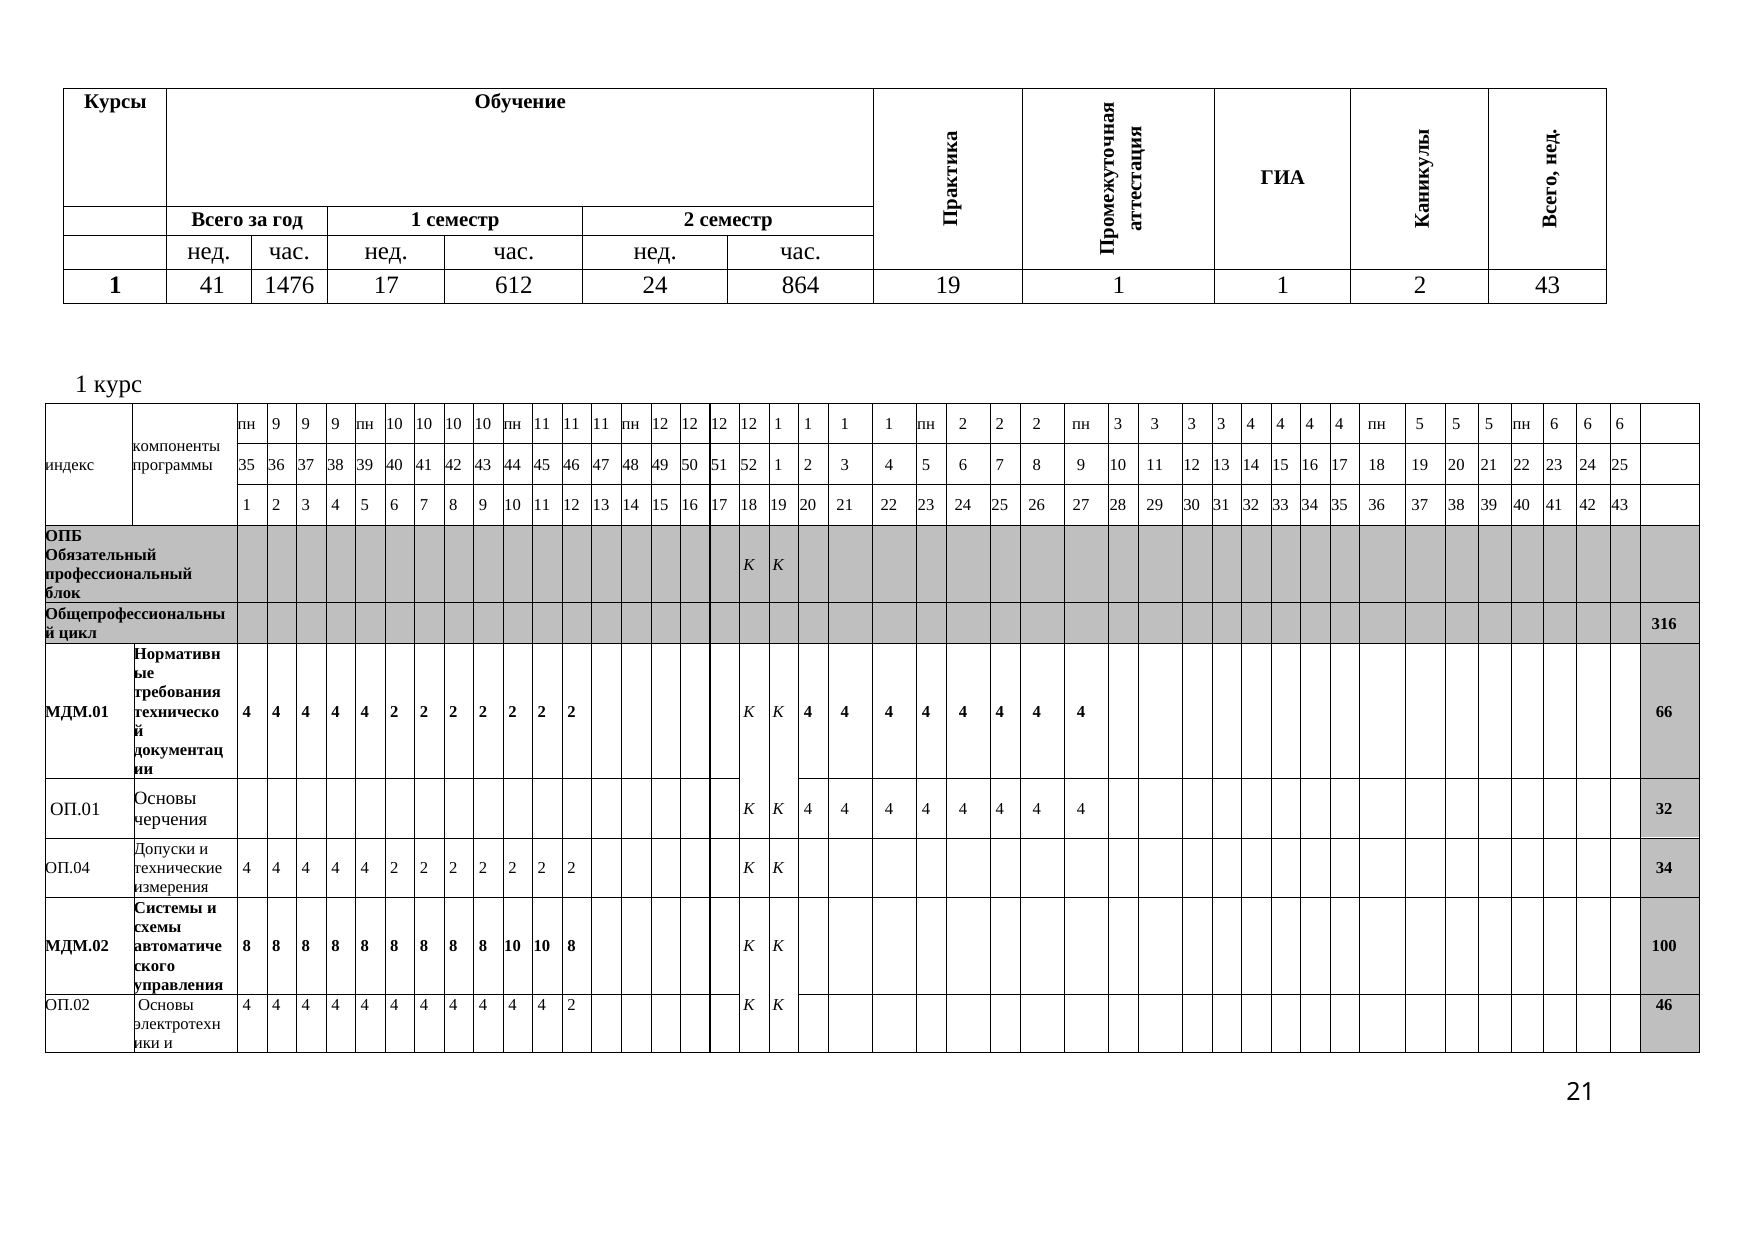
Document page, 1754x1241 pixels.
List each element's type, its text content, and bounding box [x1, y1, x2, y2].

table_cell [1446, 839, 1478, 897]
table_cell [1213, 898, 1241, 994]
table_cell [622, 839, 651, 897]
table_cell [1213, 603, 1241, 643]
table_cell 612 [445, 270, 582, 302]
table_cell [1611, 898, 1640, 994]
table_cell [297, 779, 326, 837]
table_cell [1406, 526, 1445, 602]
table_cell [652, 898, 680, 994]
table_header 1 [829, 404, 872, 443]
table_cell [681, 779, 709, 837]
table_cell Основы черчения [135, 779, 237, 837]
table_cell [1109, 603, 1138, 643]
table_cell 44 [504, 444, 532, 484]
table_cell МДМ.02 [46, 898, 134, 994]
table_cell 50 [681, 444, 709, 484]
table_cell [652, 644, 680, 778]
table_cell 34 [1301, 485, 1330, 524]
table_cell [1512, 603, 1543, 643]
table_cell ОП.04 [46, 839, 134, 897]
table_header 11 [533, 404, 562, 443]
table_header пн [622, 404, 651, 443]
table_cell [947, 995, 990, 1052]
table_cell 4 [1065, 779, 1108, 837]
table_cell 8 [445, 485, 473, 524]
table_cell [1512, 839, 1543, 897]
table_cell [386, 526, 414, 602]
table_cell [1213, 526, 1241, 602]
table_cell [1611, 779, 1640, 837]
table_header 2 [947, 404, 990, 443]
table_cell 33 [1272, 485, 1300, 524]
table_cell [533, 603, 562, 643]
table_cell 35 [1331, 485, 1359, 524]
table_header 4 [1272, 404, 1300, 443]
table_cell 38 [327, 444, 355, 484]
table_cell [1512, 779, 1543, 837]
table_header 4 [1242, 404, 1271, 443]
table_cell [799, 603, 828, 643]
table_cell 2 [445, 644, 473, 778]
table_cell [1446, 995, 1478, 1052]
table_cell [917, 995, 946, 1052]
table_cell 21 [1479, 444, 1511, 484]
table_cell [1331, 898, 1359, 994]
table_cell [652, 839, 680, 897]
table_cell 37 [1406, 485, 1445, 524]
table_cell 40 [386, 444, 414, 484]
table_cell [1360, 839, 1405, 897]
table_cell [917, 898, 946, 994]
table_cell [1272, 526, 1300, 602]
table_cell 29 [1139, 485, 1182, 524]
table_cell 2 [563, 644, 591, 778]
table_cell 8 [474, 898, 503, 994]
table_cell 14 [1242, 444, 1271, 484]
table_cell [356, 526, 385, 602]
table_cell [799, 839, 828, 897]
table_cell час. [252, 236, 327, 269]
table_cell 4 [268, 839, 296, 897]
table_cell 41 [167, 270, 251, 302]
table_cell [1183, 839, 1212, 897]
table_cell [1272, 839, 1300, 897]
table_cell [1242, 603, 1271, 643]
table_cell Допуски и технические измерения [135, 839, 237, 897]
table_cell [1021, 603, 1064, 643]
table_cell 8 [238, 898, 267, 994]
table_cell 4 [829, 644, 872, 778]
table_cell [1109, 898, 1138, 994]
table_cell 4 [1021, 644, 1064, 778]
table_header Каникулы [1351, 89, 1488, 269]
table_cell [622, 898, 651, 994]
table_cell [1479, 603, 1511, 643]
table_cell 46 [1641, 995, 1699, 1052]
table_cell 8 [268, 898, 296, 994]
table_cell 2 [533, 644, 562, 778]
table_cell 17 [711, 485, 739, 524]
table_cell [415, 603, 444, 643]
table_cell 30 [1183, 485, 1212, 524]
table_cell [592, 898, 621, 994]
table_header Обучение [167, 89, 873, 206]
table_cell [1360, 995, 1405, 1052]
table_cell 5 [917, 444, 946, 484]
table_cell [1139, 995, 1182, 1052]
table_cell [1577, 644, 1610, 778]
table_header пн [238, 404, 267, 443]
table_cell 3 [829, 444, 872, 484]
table_cell 2 семестр [583, 207, 873, 235]
table_cell [1109, 644, 1138, 778]
table_cell 42 [445, 444, 473, 484]
table_cell [711, 779, 739, 837]
table_header [1641, 404, 1699, 443]
table_cell 4 [327, 644, 355, 778]
table_cell [1301, 644, 1330, 778]
table_cell [917, 603, 946, 643]
table_cell [1213, 644, 1241, 778]
table_cell [1479, 779, 1511, 837]
table_cell [1446, 779, 1478, 837]
table_cell 4 [917, 644, 946, 778]
table_cell 66 [1641, 644, 1699, 778]
table_header индекс [46, 404, 132, 524]
table_cell Общепрофессиональный цикл [46, 603, 237, 643]
table_cell [947, 526, 990, 602]
table_header 3 [1109, 404, 1138, 443]
table_cell 2 [386, 839, 414, 897]
table_cell час. [445, 236, 582, 269]
table_cell [991, 526, 1020, 602]
table_cell К [770, 994, 798, 1052]
table_cell 13 [592, 485, 621, 524]
table_cell 4 [1021, 779, 1064, 837]
table_cell К [740, 778, 769, 837]
table_cell [711, 898, 739, 994]
table_header 1 [799, 404, 828, 443]
table_cell 39 [1479, 485, 1511, 524]
table_cell 24 [947, 485, 990, 524]
table_cell [1360, 603, 1405, 643]
table_cell [1479, 839, 1511, 897]
table_cell нед. [583, 236, 727, 269]
table_cell [415, 779, 444, 837]
table_cell [1641, 526, 1699, 602]
table_cell [445, 603, 473, 643]
table_cell [563, 603, 591, 643]
table_cell 13 [1213, 444, 1241, 484]
table_cell 51 [711, 444, 739, 484]
table_cell 12 [1183, 444, 1212, 484]
table_header 10 [386, 404, 414, 443]
table_cell [1213, 995, 1241, 1052]
table_cell [681, 526, 709, 602]
table_cell [829, 995, 872, 1052]
table_cell [652, 603, 680, 643]
table_cell [1301, 603, 1330, 643]
table_cell 52 [740, 444, 769, 484]
table_cell [1021, 898, 1064, 994]
table_cell 37 [297, 444, 326, 484]
table_cell [386, 779, 414, 837]
table_header 3 [1213, 404, 1241, 443]
table_cell [238, 779, 267, 837]
table_cell 12 [563, 485, 591, 524]
table_cell К [740, 994, 769, 1052]
table_cell 2 [504, 839, 532, 897]
table_cell 49 [652, 444, 680, 484]
table_cell 4 [799, 779, 828, 837]
table_cell [873, 603, 916, 643]
table_cell [799, 526, 828, 602]
table_header 1 [770, 404, 798, 443]
table_header пн [356, 404, 385, 443]
table_cell 1 [770, 444, 798, 484]
table_cell нед. [328, 236, 444, 269]
table_cell [711, 995, 739, 1052]
table_cell 4 [297, 839, 326, 897]
table_header 5 [1446, 404, 1478, 443]
table_cell 4 [445, 995, 473, 1052]
table_cell К [740, 898, 769, 994]
table_cell [1360, 898, 1405, 994]
table_header 12 [711, 404, 739, 443]
table_cell [1331, 526, 1359, 602]
table_cell 24 [583, 270, 727, 302]
table_cell [1331, 603, 1359, 643]
table_cell 2 [415, 839, 444, 897]
table_cell 4 [238, 644, 267, 778]
table_cell [622, 644, 651, 778]
table_cell 23 [917, 485, 946, 524]
table_cell [1301, 779, 1330, 837]
table_cell [238, 526, 267, 602]
table_cell [917, 839, 946, 897]
table_cell [533, 779, 562, 837]
table_cell 4 [873, 779, 916, 837]
table_cell [711, 839, 739, 897]
table_header 2 [1021, 404, 1064, 443]
table_cell 4 [504, 995, 532, 1052]
table_cell 38 [1446, 485, 1478, 524]
table_cell [652, 526, 680, 602]
table_cell 20 [1446, 444, 1478, 484]
table_header Практика [874, 89, 1022, 269]
table_cell [1611, 526, 1640, 602]
table_cell 4 [327, 995, 355, 1052]
table_cell 14 [622, 485, 651, 524]
table_cell 11 [1139, 444, 1182, 484]
table_cell 24 [1577, 444, 1610, 484]
table_cell 8 [445, 898, 473, 994]
table_cell 8 [386, 898, 414, 994]
table_cell К [770, 644, 798, 778]
table_cell [1512, 898, 1543, 994]
table_cell ОП.02 [46, 995, 134, 1052]
table_header компоненты программы [133, 404, 237, 524]
table_cell 41 [415, 444, 444, 484]
table_cell МДМ.01 [46, 644, 134, 778]
table_cell [1242, 839, 1271, 897]
table_cell [1183, 603, 1212, 643]
table_cell 46 [563, 444, 591, 484]
table_cell 4 [356, 644, 385, 778]
table_cell 6 [386, 485, 414, 524]
table_cell [1577, 995, 1610, 1052]
table_cell 22 [873, 485, 916, 524]
table_cell [1139, 526, 1182, 602]
table_cell 32 [1641, 779, 1699, 837]
table_cell [1139, 898, 1182, 994]
table_header 6 [1577, 404, 1610, 443]
table_cell [873, 995, 916, 1052]
table_cell К [740, 839, 769, 897]
table_cell 8 [563, 898, 591, 994]
table_cell 27 [1065, 485, 1108, 524]
table_cell 16 [1301, 444, 1330, 484]
table_cell [740, 603, 769, 643]
table_cell [1331, 644, 1359, 778]
table_cell 1 [1023, 270, 1214, 302]
table_cell [1331, 779, 1359, 837]
table_cell 4 [415, 995, 444, 1052]
table_cell [1406, 603, 1445, 643]
table_cell [1139, 603, 1182, 643]
table_cell [1406, 898, 1445, 994]
table_cell К [740, 526, 769, 602]
table_header Промежуточная аттестация [1023, 89, 1214, 269]
table_cell [681, 898, 709, 994]
table_cell К [740, 644, 769, 778]
table_header 2 [991, 404, 1020, 443]
table_header 9 [297, 404, 326, 443]
table_cell [1577, 839, 1610, 897]
table_cell [1360, 779, 1405, 837]
table_cell [238, 603, 267, 643]
table_header 1 [873, 404, 916, 443]
table_cell [622, 995, 651, 1052]
table_cell 4 [356, 839, 385, 897]
table_cell [1065, 898, 1108, 994]
table_cell [1577, 526, 1610, 602]
table_cell 25 [991, 485, 1020, 524]
table_cell 17 [1331, 444, 1359, 484]
table_cell [1577, 603, 1610, 643]
table_cell 18 [1360, 444, 1405, 484]
table_header 6 [1544, 404, 1576, 443]
table_cell 4 [297, 644, 326, 778]
table_cell 4 [356, 995, 385, 1052]
table_cell [415, 526, 444, 602]
table_cell 2 [563, 995, 591, 1052]
table_cell ОП.01 [46, 779, 134, 837]
table_cell 2 [474, 839, 503, 897]
table_cell 45 [533, 444, 562, 484]
table_cell 2 [445, 839, 473, 897]
table_header 9 [268, 404, 296, 443]
table_header 10 [474, 404, 503, 443]
table_cell 11 [533, 485, 562, 524]
table_cell 4 [297, 995, 326, 1052]
table_cell 4 [386, 995, 414, 1052]
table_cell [135, 995, 237, 1052]
table_cell 4 [947, 644, 990, 778]
table_cell 34 [1641, 839, 1699, 897]
table_cell [829, 839, 872, 897]
table_cell [1611, 644, 1640, 778]
table_header ГИА [1215, 89, 1350, 269]
table_cell [1183, 995, 1212, 1052]
table_cell 8 [1021, 444, 1064, 484]
table_header 12 [681, 404, 709, 443]
table_cell 2 [504, 644, 532, 778]
table_cell [386, 603, 414, 643]
table_cell 43 [1489, 270, 1606, 302]
table_cell [1331, 995, 1359, 1052]
table_cell [991, 839, 1020, 897]
table_cell 48 [622, 444, 651, 484]
table_cell [1213, 779, 1241, 837]
table_cell [1242, 995, 1271, 1052]
table_header 11 [592, 404, 621, 443]
table_cell 4 [991, 779, 1020, 837]
table_cell [64, 236, 166, 269]
table_cell 39 [356, 444, 385, 484]
table_cell Всего за год [167, 207, 327, 235]
table_cell 4 [873, 444, 916, 484]
table_cell 2 [386, 644, 414, 778]
table_cell 4 [917, 779, 946, 837]
table_cell 19 [874, 270, 1022, 302]
table_cell [445, 779, 473, 837]
table_cell [652, 779, 680, 837]
table_cell [991, 603, 1020, 643]
table_cell [592, 603, 621, 643]
table_cell 4 [533, 995, 562, 1052]
table_cell [563, 779, 591, 837]
table_cell [652, 995, 680, 1052]
table_cell 2 [415, 644, 444, 778]
table_cell [873, 526, 916, 602]
table_header 10 [445, 404, 473, 443]
table_cell [1406, 779, 1445, 837]
table_header 4 [1301, 404, 1330, 443]
table_header пн [504, 404, 532, 443]
table_cell час. [728, 236, 873, 269]
table_cell [268, 603, 296, 643]
table_cell 7 [415, 485, 444, 524]
table_header пн [1360, 404, 1405, 443]
table_cell [1272, 995, 1300, 1052]
table_cell [1360, 526, 1405, 602]
table_cell [1139, 839, 1182, 897]
table_cell [474, 779, 503, 837]
table_cell 7 [991, 444, 1020, 484]
table_cell [1479, 898, 1511, 994]
table_cell [1544, 995, 1576, 1052]
table_cell [563, 526, 591, 602]
table_cell 8 [356, 898, 385, 994]
table_cell [1272, 898, 1300, 994]
table_cell 41 [1544, 485, 1576, 524]
table_cell [1272, 644, 1300, 778]
table_cell 1 [64, 270, 166, 302]
table_cell 21 [829, 485, 872, 524]
table_cell 19 [770, 485, 798, 524]
table_cell 10 [533, 898, 562, 994]
table_cell [1479, 644, 1511, 778]
table_cell 10 [1109, 444, 1138, 484]
table_cell [1272, 603, 1300, 643]
table_cell [799, 898, 828, 994]
table_cell 42 [1577, 485, 1610, 524]
table_cell [829, 603, 872, 643]
table_cell [1183, 526, 1212, 602]
table_cell [1512, 644, 1543, 778]
table_cell 43 [474, 444, 503, 484]
table_header 4 [1331, 404, 1359, 443]
table_cell [1242, 526, 1271, 602]
table_cell 4 [238, 839, 267, 897]
table_cell [1021, 839, 1064, 897]
table_cell 4 [238, 995, 267, 1052]
table_cell 8 [415, 898, 444, 994]
table_cell [1331, 839, 1359, 897]
table_cell 40 [1512, 485, 1543, 524]
table_cell 1476 [252, 270, 327, 302]
table_header пн [1512, 404, 1543, 443]
table_header 12 [740, 404, 769, 443]
table_cell 15 [1272, 444, 1300, 484]
table_cell [297, 526, 326, 602]
table_cell [1406, 839, 1445, 897]
table_cell 9 [474, 485, 503, 524]
table_cell 35 [238, 444, 267, 484]
table_cell [947, 898, 990, 994]
table_cell [592, 779, 621, 837]
table_header пн [1065, 404, 1108, 443]
table_cell [1446, 603, 1478, 643]
table_cell 1 [238, 485, 267, 524]
table_cell [1301, 526, 1330, 602]
table_cell 4 [327, 839, 355, 897]
table_cell 20 [799, 485, 828, 524]
table_cell 23 [1544, 444, 1576, 484]
table_cell [1183, 898, 1212, 994]
table_cell 4 [829, 779, 872, 837]
table_cell [1512, 995, 1543, 1052]
table_cell [622, 603, 651, 643]
table_cell [1544, 526, 1576, 602]
table_cell [1544, 898, 1576, 994]
table_cell [1242, 779, 1271, 837]
table_cell 10 [504, 485, 532, 524]
table_cell 15 [652, 485, 680, 524]
table_cell 4 [991, 644, 1020, 778]
table_cell [1139, 644, 1182, 778]
table_cell [1109, 839, 1138, 897]
table_cell [1544, 603, 1576, 643]
table_cell [1360, 644, 1405, 778]
table_cell 17 [328, 270, 444, 302]
table_cell [1479, 995, 1511, 1052]
table_cell [711, 644, 739, 778]
table_cell [1242, 898, 1271, 994]
table_cell 4 [1065, 644, 1108, 778]
table_cell [947, 603, 990, 643]
table_cell [681, 603, 709, 643]
table_cell 8 [297, 898, 326, 994]
table_cell [268, 526, 296, 602]
table_cell [504, 603, 532, 643]
table_header 9 [327, 404, 355, 443]
table_cell [474, 603, 503, 643]
table_cell 25 [1611, 444, 1640, 484]
table_header 11 [563, 404, 591, 443]
table_cell 4 [474, 995, 503, 1052]
table_cell [1406, 644, 1445, 778]
table_header 10 [415, 404, 444, 443]
table_cell 864 [728, 270, 873, 302]
table_cell [1641, 444, 1699, 484]
table_cell 19 [1406, 444, 1445, 484]
table_cell [799, 995, 828, 1052]
table_cell 32 [1242, 485, 1271, 524]
table_cell 2 [799, 444, 828, 484]
table_cell [1272, 779, 1300, 837]
table_cell [1446, 526, 1478, 602]
table_cell [681, 839, 709, 897]
table_cell [1577, 898, 1610, 994]
table_cell [1109, 995, 1138, 1052]
table_cell 2 [1351, 270, 1488, 302]
table_cell [533, 526, 562, 602]
table_cell нед. [167, 236, 251, 269]
table_cell 47 [592, 444, 621, 484]
table_cell 2 [268, 485, 296, 524]
table_header 12 [652, 404, 680, 443]
table_cell [1109, 526, 1138, 602]
table_cell [1183, 644, 1212, 778]
table_cell К [770, 898, 798, 994]
table_cell 4 [873, 644, 916, 778]
table_cell 18 [740, 485, 769, 524]
table_cell К [770, 839, 798, 897]
table_header 3 [1139, 404, 1182, 443]
table_cell 100 [1641, 898, 1699, 994]
table_cell ОПБ Обязательный профессиональный блок [46, 526, 237, 602]
table_cell [873, 839, 916, 897]
table_cell [64, 207, 166, 235]
table_cell Системы и схемы автоматического управления [135, 898, 237, 994]
table_cell 4 [947, 779, 990, 837]
table_cell [1446, 644, 1478, 778]
table_cell [1242, 644, 1271, 778]
table_cell [681, 644, 709, 778]
table_cell [622, 526, 651, 602]
table_cell [1301, 995, 1330, 1052]
table_cell [1544, 644, 1576, 778]
table_cell [327, 779, 355, 837]
table_cell 3 [297, 485, 326, 524]
table_cell [504, 779, 532, 837]
table_cell [1065, 995, 1108, 1052]
table_cell 2 [563, 839, 591, 897]
table_cell [1021, 995, 1064, 1052]
table_cell [711, 526, 739, 602]
table_cell [1641, 485, 1699, 524]
table_cell [1544, 779, 1576, 837]
table_cell [1065, 839, 1108, 897]
table_cell [1611, 995, 1640, 1052]
table_cell [1544, 839, 1576, 897]
table_cell [770, 603, 798, 643]
table_header пн [917, 404, 946, 443]
table_cell [681, 995, 709, 1052]
table_cell [1512, 526, 1543, 602]
table_cell [356, 779, 385, 837]
table_cell [592, 839, 621, 897]
table_cell [991, 898, 1020, 994]
table_cell [1065, 603, 1108, 643]
table_cell 28 [1109, 485, 1138, 524]
table_cell 36 [1360, 485, 1405, 524]
table_cell [829, 898, 872, 994]
table_cell 2 [533, 839, 562, 897]
table_cell 1 [1215, 270, 1350, 302]
table_cell 6 [947, 444, 990, 484]
table_cell [947, 839, 990, 897]
table_cell [504, 526, 532, 602]
table_cell 4 [327, 485, 355, 524]
table_cell [1065, 526, 1108, 602]
table_cell 4 [268, 644, 296, 778]
table_cell [1021, 526, 1064, 602]
table_cell 4 [799, 644, 828, 778]
table_cell К [770, 526, 798, 602]
table_cell [445, 526, 473, 602]
table_cell [829, 526, 872, 602]
table_cell 5 [356, 485, 385, 524]
table_cell 8 [327, 898, 355, 994]
table_cell [327, 526, 355, 602]
table_cell [592, 526, 621, 602]
table_cell 9 [1065, 444, 1108, 484]
table_cell 2 [474, 644, 503, 778]
table_cell [1139, 779, 1182, 837]
table_cell [592, 644, 621, 778]
table_cell [1406, 995, 1445, 1052]
table_cell 4 [268, 995, 296, 1052]
table_cell 316 [1641, 603, 1699, 643]
table_cell 43 [1611, 485, 1640, 524]
table_cell [1213, 839, 1241, 897]
table_cell [327, 603, 355, 643]
table_cell 26 [1021, 485, 1064, 524]
table_cell 31 [1213, 485, 1241, 524]
table_cell [1446, 898, 1478, 994]
table_cell [474, 526, 503, 602]
table_cell [1611, 603, 1640, 643]
table_cell 1 семестр [328, 207, 582, 235]
table_cell [297, 603, 326, 643]
table_header 5 [1406, 404, 1445, 443]
table_cell [622, 779, 651, 837]
table_cell [711, 603, 739, 643]
table_cell [917, 526, 946, 602]
table_header 5 [1479, 404, 1511, 443]
table_cell [1479, 526, 1511, 602]
table_cell [268, 779, 296, 837]
table_header Всего, нед. [1489, 89, 1606, 269]
table_cell 22 [1512, 444, 1543, 484]
table_cell К [770, 778, 798, 837]
table_cell [592, 995, 621, 1052]
table_cell [1301, 898, 1330, 994]
table_cell [873, 898, 916, 994]
table_cell [356, 603, 385, 643]
table_cell [1301, 839, 1330, 897]
table_header Курсы [64, 89, 166, 206]
table_cell [991, 995, 1020, 1052]
table_cell [1109, 779, 1138, 837]
table_cell 16 [681, 485, 709, 524]
text 1 курс [75, 369, 1595, 398]
table_cell [1577, 779, 1610, 837]
table_cell 10 [504, 898, 532, 994]
table_header 6 [1611, 404, 1640, 443]
table_cell 36 [268, 444, 296, 484]
table_cell [1611, 839, 1640, 897]
table_cell [1183, 779, 1212, 837]
table_cell Нормативные требования технической документации [135, 644, 237, 778]
table_header 3 [1183, 404, 1212, 443]
